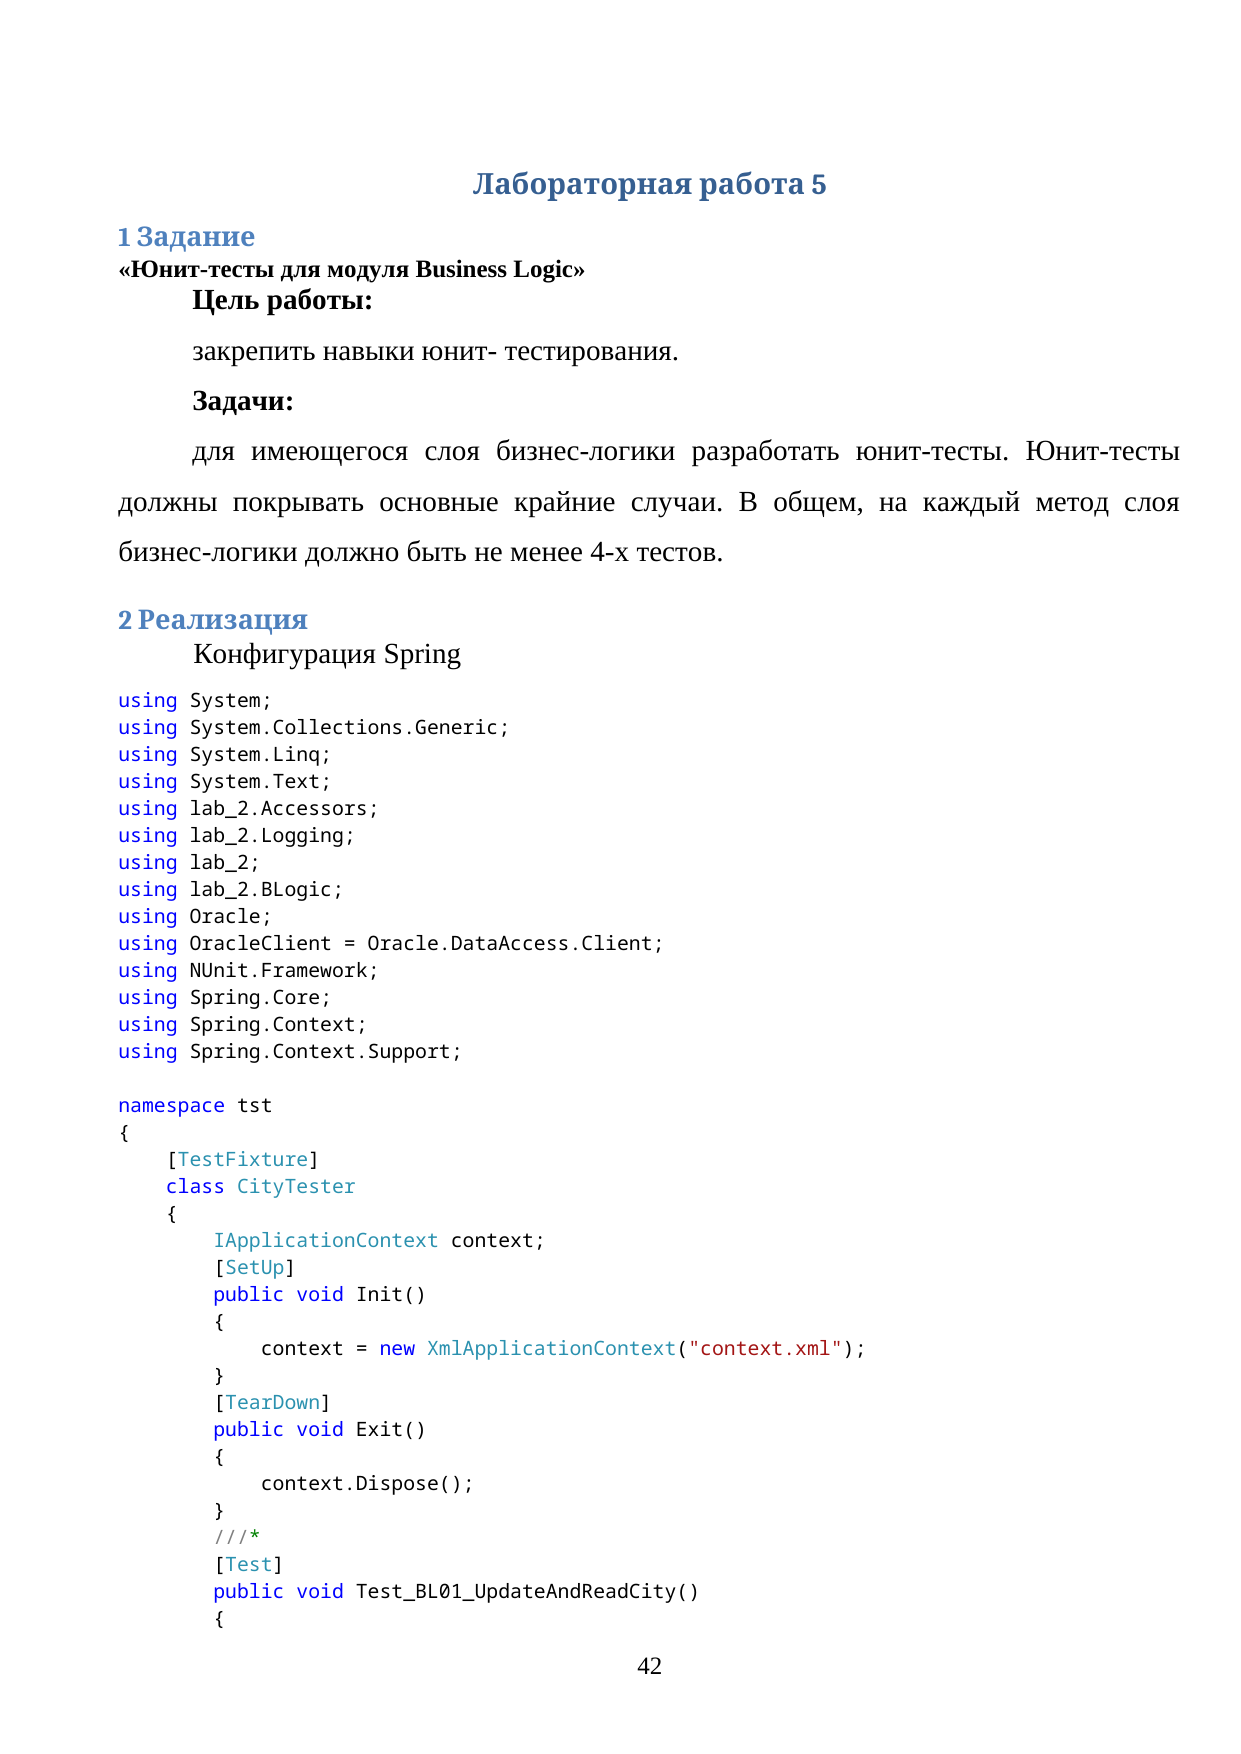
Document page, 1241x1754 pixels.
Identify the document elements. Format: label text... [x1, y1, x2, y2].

text using Spring.Context; [118, 1010, 1181, 1037]
text using lab_2; [118, 848, 1181, 875]
text [SetUp] [118, 1253, 1181, 1280]
text } [118, 1496, 1181, 1523]
text Конфигурация Spring [118, 636, 1181, 670]
text IApplicationContext context; [118, 1226, 1181, 1253]
text using Spring.Core; [118, 983, 1181, 1010]
subtitle Лабораторная работа 5 [118, 168, 1181, 202]
text [Test] [118, 1550, 1181, 1577]
text { [118, 1442, 1181, 1469]
text using Oracle; [118, 902, 1181, 929]
text «Юнит-тесты для модуля Business Logic» [118, 254, 1181, 282]
text using lab_2.Logging; [118, 821, 1181, 848]
text using lab_2.BLogic; [118, 875, 1181, 902]
text using NUnit.Framework; [118, 956, 1181, 983]
text using System; [118, 687, 1181, 713]
text [TearDown] [118, 1388, 1181, 1415]
text { [118, 1307, 1181, 1334]
text [TestFixture] [118, 1145, 1181, 1172]
text using OracleClient = Oracle.DataAccess.Client; [118, 929, 1181, 956]
text public void Init() [118, 1280, 1181, 1307]
text context.Dispose(); [118, 1469, 1181, 1496]
text using System.Text; [118, 767, 1181, 794]
text public void Test_BL01_UpdateAndReadCity() [118, 1577, 1181, 1604]
text Цель работы: [118, 282, 1181, 316]
text public void Exit() [118, 1415, 1181, 1442]
subtitle 1 Задание [118, 222, 1181, 254]
text { [118, 1118, 1181, 1145]
text { [118, 1199, 1181, 1226]
text namespace tst [118, 1091, 1181, 1118]
text ///* [118, 1523, 1181, 1550]
text Задачи: [118, 383, 1181, 417]
text using System.Collections.Generic; [118, 713, 1181, 741]
text class CityTester [118, 1172, 1181, 1199]
text { [118, 1604, 1181, 1631]
text закрепить навыки юнит- тестирования. [118, 333, 1181, 366]
text using Spring.Context.Support; [118, 1037, 1181, 1064]
text context = new XmlApplicationContext("context.xml"); [118, 1334, 1181, 1361]
subtitle 2 Реализация [118, 605, 1181, 636]
text } [118, 1361, 1181, 1388]
text для имеющегося слоя бизнес-логики разработать юнит-тесты. Юнит-тесты должны покрывать основные крайние случаи. В общем, на каждый метод слоя бизнес-логики должно быть не менее 4-х тестов. [118, 433, 1181, 567]
text using lab_2.Accessors; [118, 794, 1181, 821]
text using System.Linq; [118, 741, 1181, 767]
